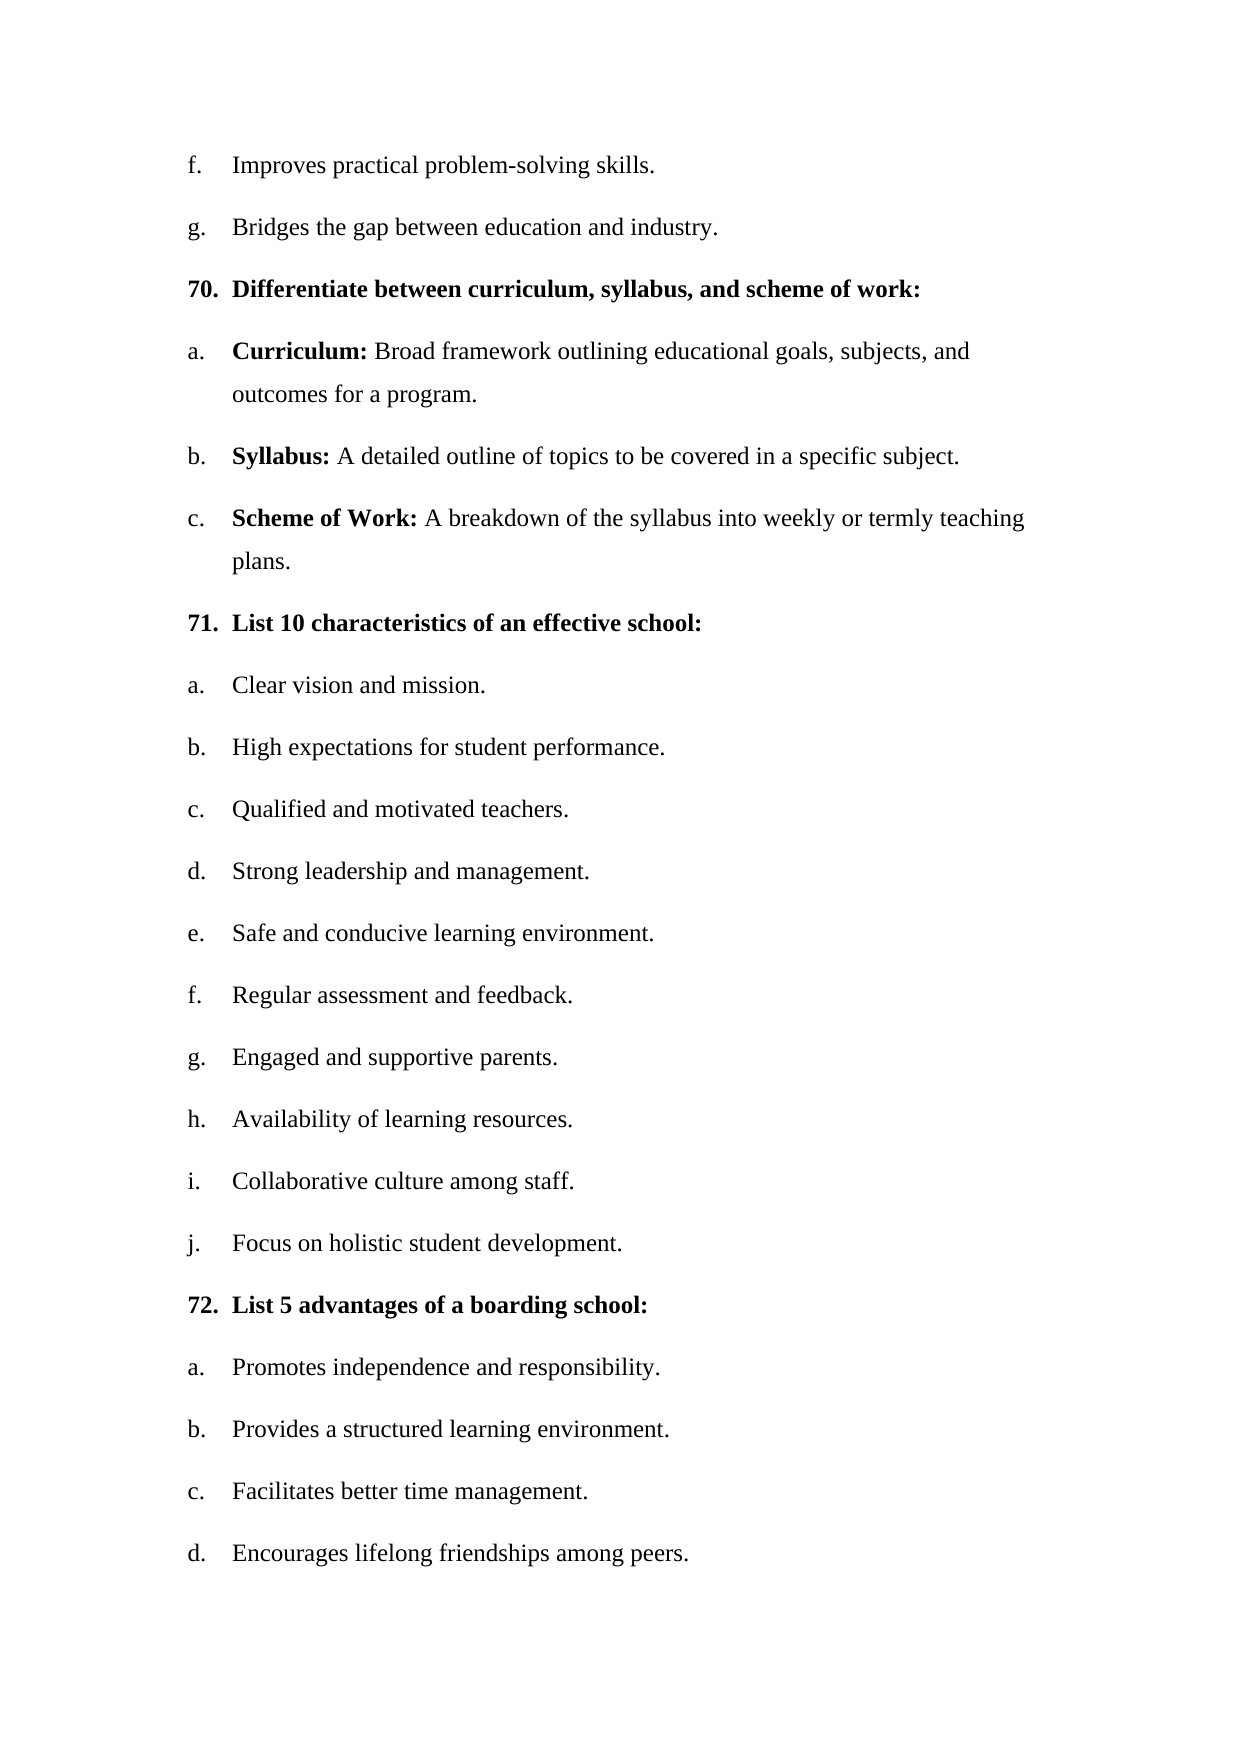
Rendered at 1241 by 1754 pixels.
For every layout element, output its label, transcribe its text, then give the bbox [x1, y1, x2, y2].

list Improves practical problem-solving skills. [187, 150, 1053, 179]
list Strong leadership and management. [187, 856, 1053, 885]
list Promotes independence and responsibility. [187, 1352, 1053, 1381]
list High expectations for student performance. [187, 732, 1053, 761]
list Clear vision and mission. [187, 670, 1053, 699]
list Differentiate between curriculum, syllabus, and scheme of work: [187, 274, 1053, 303]
list Engaged and supportive parents. [187, 1042, 1053, 1071]
list Provides a structured learning environment. [187, 1414, 1053, 1443]
list Focus on holistic student development. [187, 1228, 1053, 1257]
list List 5 advantages of a boarding school: [187, 1290, 1053, 1319]
list Regular assessment and feedback. [187, 980, 1053, 1009]
list Availability of learning resources. [187, 1104, 1053, 1133]
list Facilitates better time management. [187, 1476, 1053, 1504]
list Curriculum: Broad framework outlining educational goals, subjects, and outcomes for a program. [187, 336, 1053, 408]
list Scheme of Work: A breakdown of the syllabus into weekly or termly teaching plans. [187, 503, 1053, 575]
list List 10 characteristics of an effective school: [187, 608, 1053, 637]
list Syllabus: A detailed outline of topics to be covered in a specific subject. [187, 441, 1053, 470]
list Safe and conducive learning environment. [187, 918, 1053, 947]
list Qualified and motivated teachers. [187, 794, 1053, 823]
list Collaborative culture among staff. [187, 1166, 1053, 1195]
list Bridges the gap between education and industry. [187, 212, 1053, 241]
list Encourages lifelong friendships among peers. [187, 1538, 1053, 1567]
